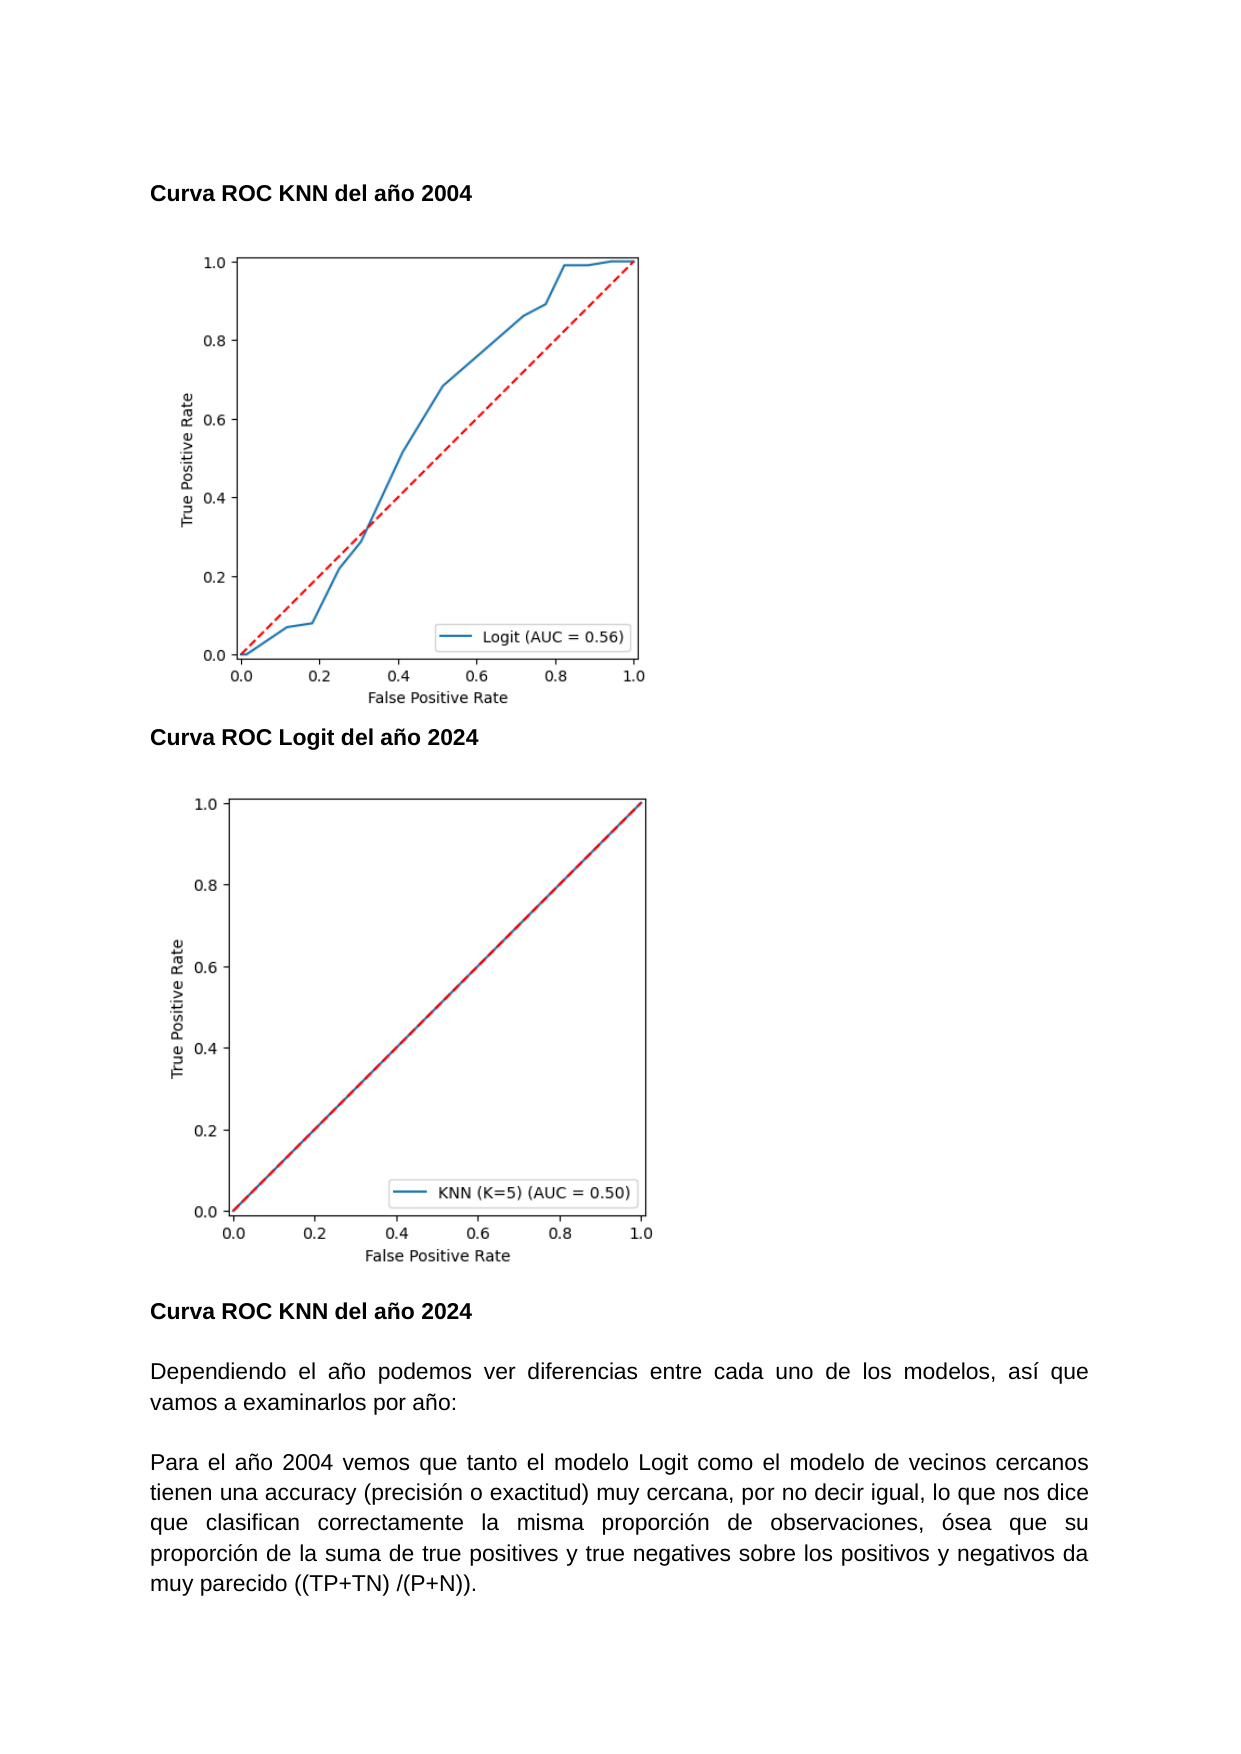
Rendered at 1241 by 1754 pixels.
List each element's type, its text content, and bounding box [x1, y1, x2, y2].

text Curva ROC KNN del año 2004 [150, 180, 1090, 207]
text Curva ROC Logit del año 2024 [150, 724, 1090, 750]
picture [150, 784, 666, 1272]
text Curva ROC KNN del año 2024 [150, 1298, 1090, 1324]
text Para el año 2004 vemos que tanto el modelo Logit como el modelo de vecinos cercanos tienen una accuracy (precisión o exactitud) muy cercana, por no decir igual, lo que nos dice que clasifican correctamente la misma proporción de observaciones, ósea que su proporción de la suma de true positives y true negatives sobre los positivos y negativos da muy parecido ((TP+TN) /(P+N)). [150, 1449, 1090, 1596]
picture [150, 240, 663, 709]
text Dependiendo el año podemos ver diferencias entre cada uno de los modelos, así que vamos a examinarlos por año: [150, 1358, 1090, 1415]
